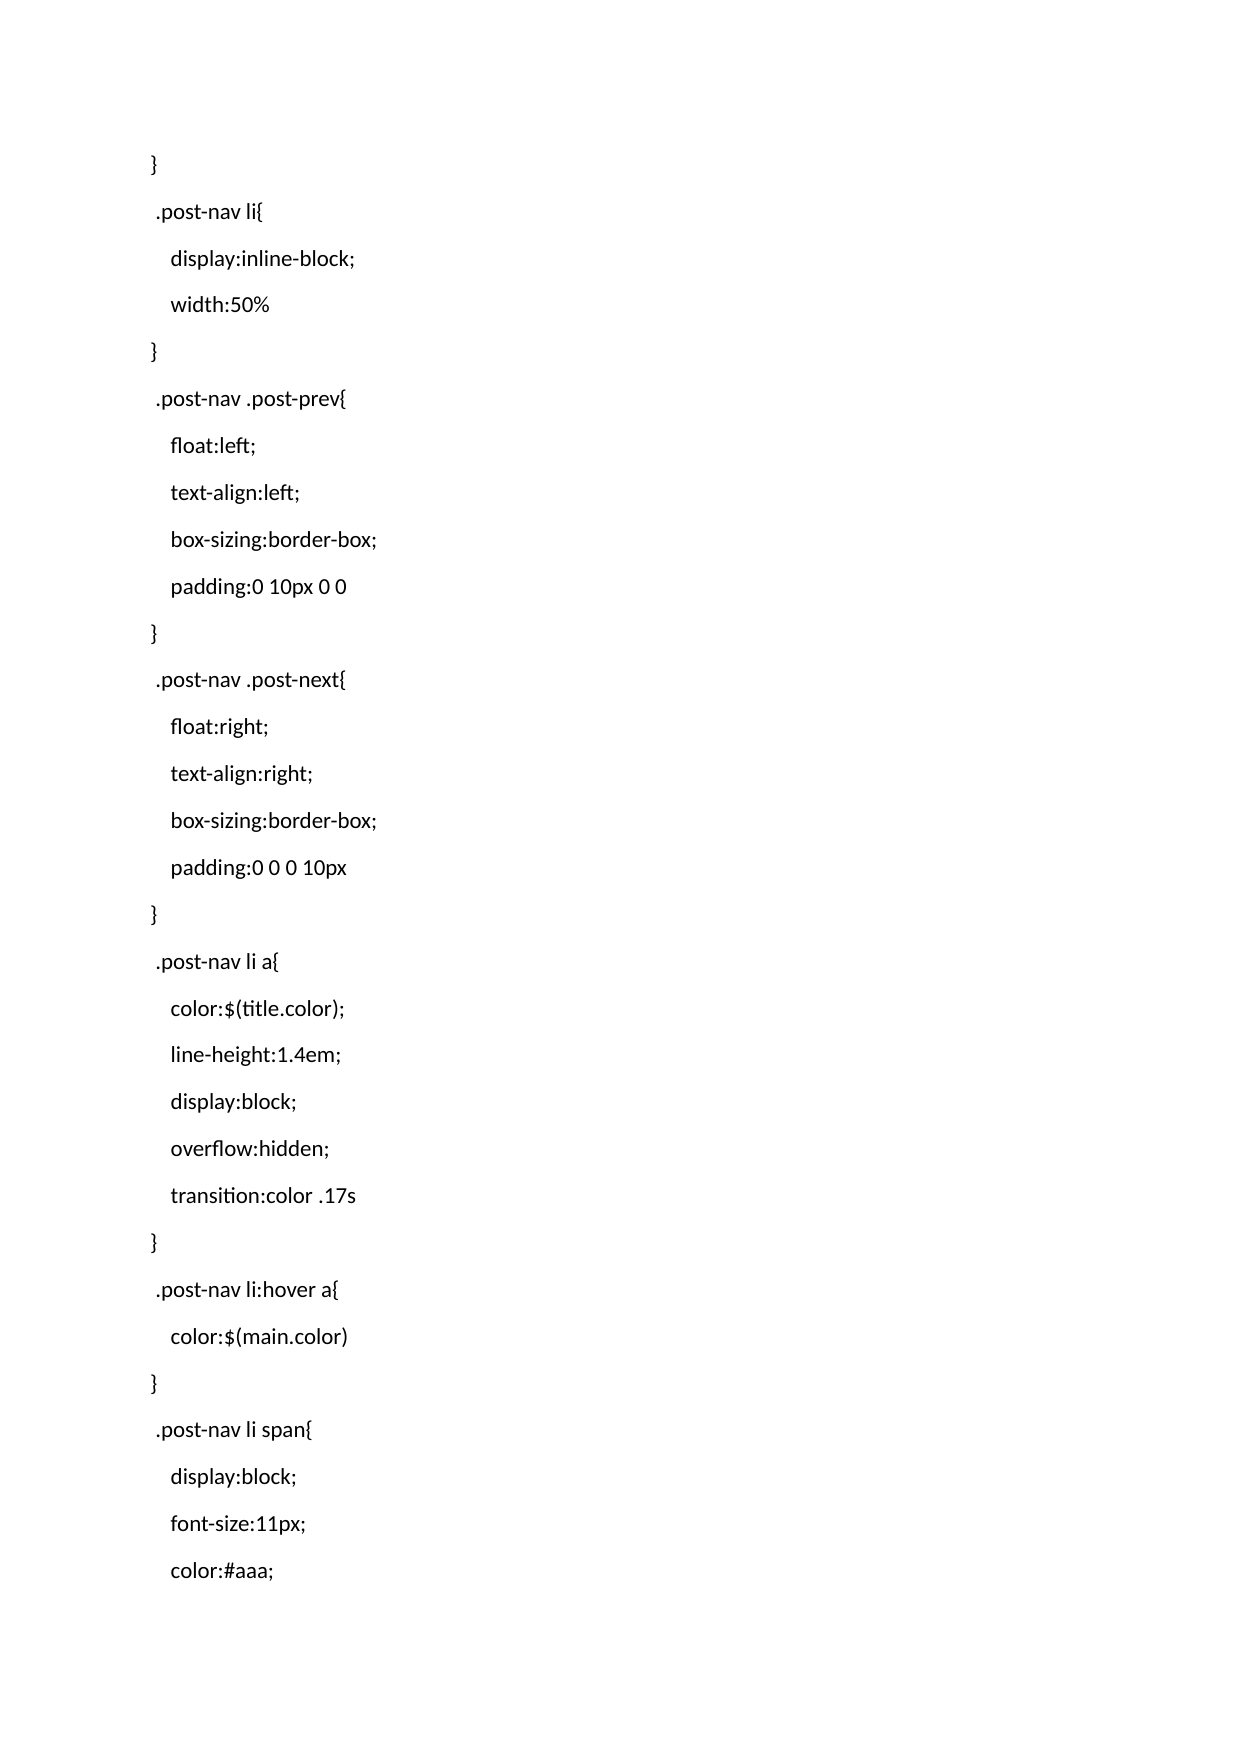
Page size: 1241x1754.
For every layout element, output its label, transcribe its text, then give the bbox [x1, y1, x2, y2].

text .post-nav .post-prev{ [150, 384, 1090, 412]
text .post-nav li:hover a{ [150, 1275, 1090, 1303]
text text-align:right; [150, 759, 1090, 787]
text width:50% [150, 291, 1090, 319]
text } [150, 1228, 1090, 1256]
text color:$(title.color); [150, 994, 1090, 1022]
text .post-nav li a{ [150, 947, 1090, 975]
text transition:color .17s [150, 1181, 1090, 1209]
text padding:0 10px 0 0 [150, 572, 1090, 600]
text } [150, 1369, 1090, 1397]
text .post-nav li{ [150, 197, 1090, 225]
text line-height:1.4em; [150, 1041, 1090, 1069]
text } [150, 337, 1090, 366]
text float:left; [150, 431, 1090, 459]
text color:#aaa; [150, 1556, 1090, 1584]
text overflow:hidden; [150, 1134, 1090, 1162]
text display:inline-block; [150, 244, 1090, 272]
text display:block; [150, 1462, 1090, 1491]
text padding:0 0 0 10px [150, 853, 1090, 881]
text font-size:11px; [150, 1509, 1090, 1537]
text box-sizing:border-box; [150, 525, 1090, 553]
text box-sizing:border-box; [150, 806, 1090, 834]
text text-align:left; [150, 478, 1090, 506]
text } [150, 900, 1090, 928]
text } [150, 150, 1090, 178]
text .post-nav li span{ [150, 1416, 1090, 1444]
text display:block; [150, 1087, 1090, 1116]
text float:right; [150, 712, 1090, 741]
text .post-nav .post-next{ [150, 666, 1090, 694]
text color:$(main.color) [150, 1322, 1090, 1350]
text } [150, 619, 1090, 647]
